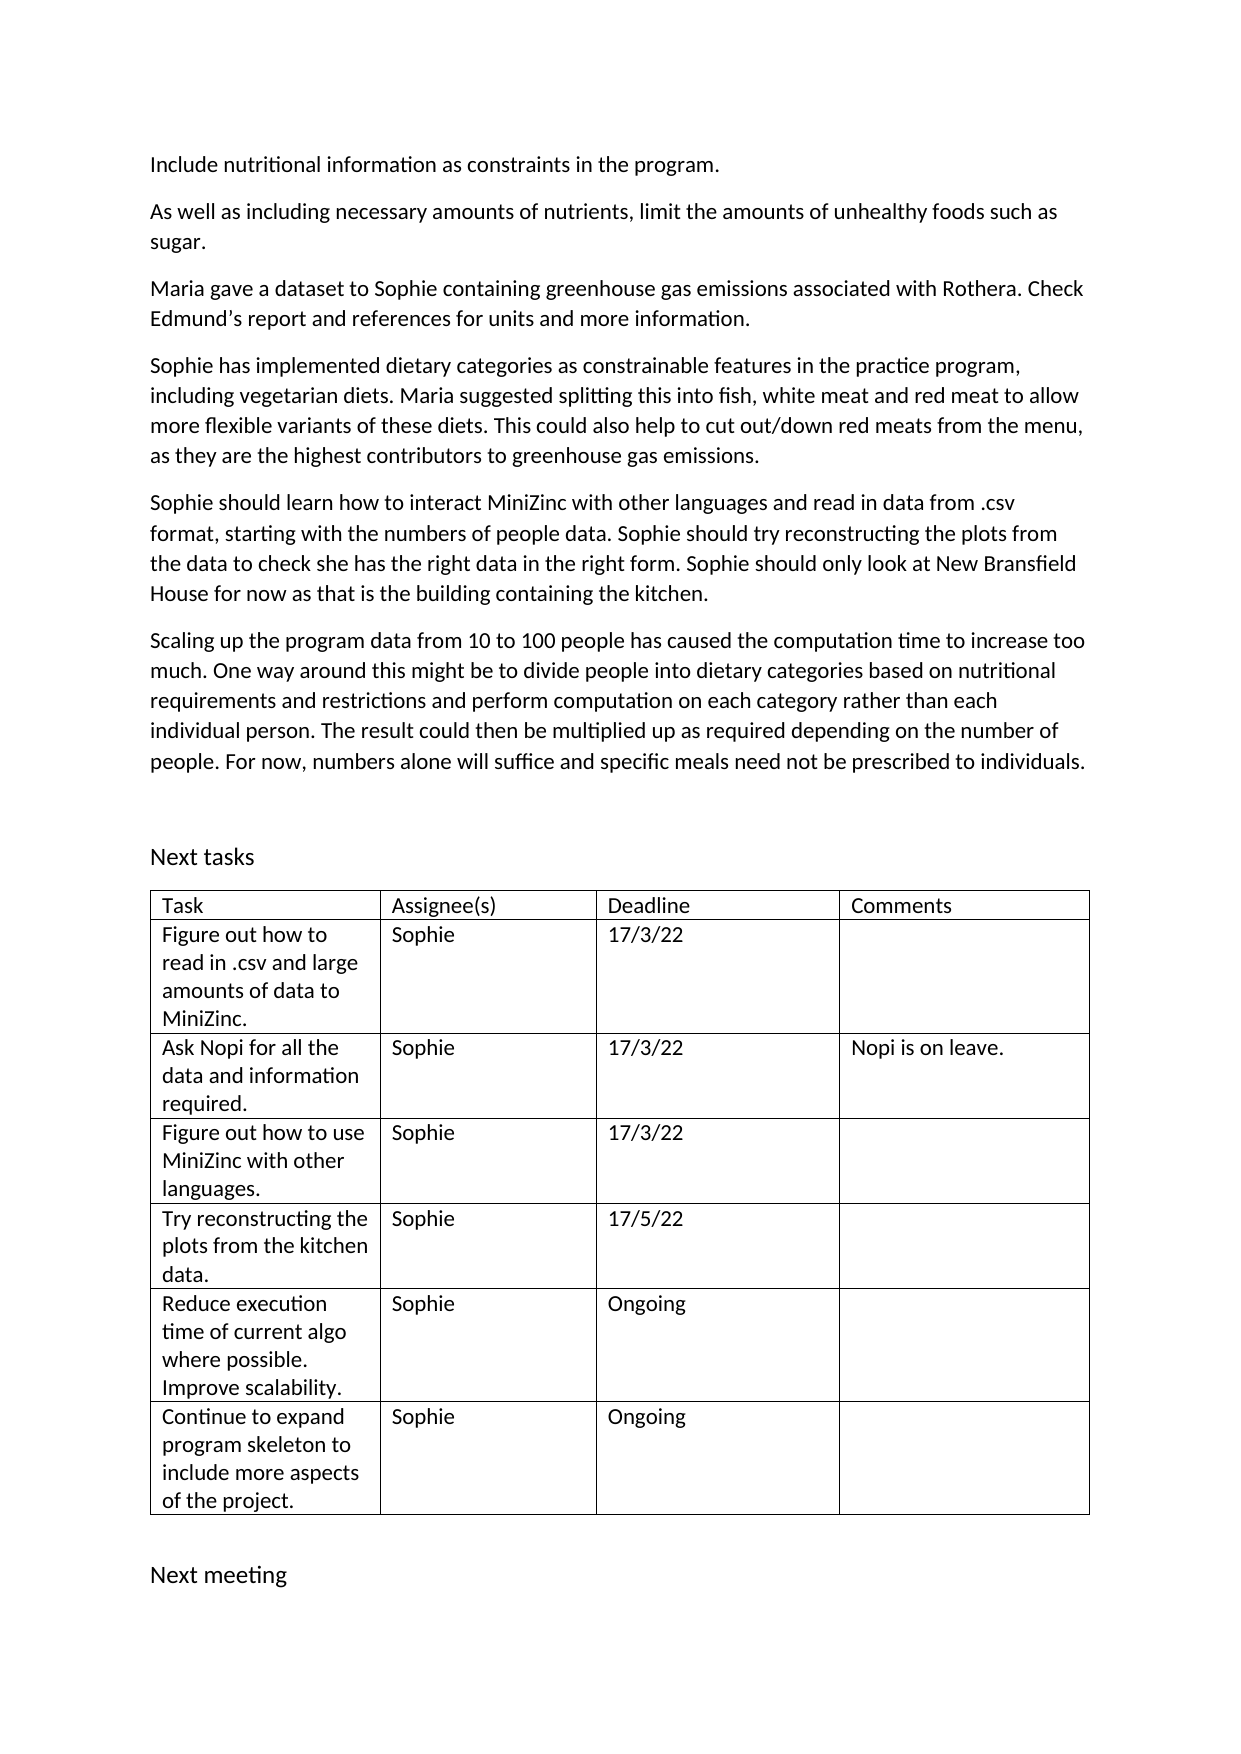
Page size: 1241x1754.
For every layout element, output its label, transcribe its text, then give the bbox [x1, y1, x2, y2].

table_cell Try reconstructing the plots from the kitchen data. [151, 1204, 380, 1288]
table_cell Sophie [381, 1402, 596, 1514]
text Maria gave a dataset to Sophie containing greenhouse gas emissions associated with Rothera. Check Edmund’s report and references for units and more information. [150, 274, 1090, 332]
table_cell Ongoing [597, 1402, 839, 1514]
text Sophie has implemented dietary categories as constrainable features in the practice program, including vegetarian diets. Maria suggested splitting this into fish, white meat and red meat to allow more flexible variants of these diets. This could also help to cut out/down red meats from the menu, as they are the highest contributors to greenhouse gas emissions. [150, 351, 1090, 470]
table_cell Figure out how to use MiniZinc with other languages. [151, 1119, 380, 1203]
table_cell [840, 920, 1089, 1032]
text Sophie should learn how to interact MiniZinc with other languages and read in data from .csv format, starting with the numbers of people data. Sophie should try reconstructing the plots from the data to check she has the right data in the right form. Sophie should only look at New Bransfield House for now as that is the building containing the kitchen. [150, 488, 1090, 607]
text Next tasks [150, 841, 1090, 871]
table_header Task [151, 891, 380, 919]
table_header Comments [840, 891, 1089, 919]
table_cell Reduce execution time of current algo where possible. Improve scalability. [151, 1289, 380, 1401]
table_cell 17/3/22 [597, 1034, 839, 1117]
table_cell Continue to expand program skeleton to include more aspects of the project. [151, 1402, 380, 1514]
table_header Assignee(s) [381, 891, 596, 919]
text As well as including necessary amounts of nutrients, limit the amounts of unhealthy foods such as sugar. [150, 197, 1090, 255]
table_header Deadline [597, 891, 839, 919]
table_cell Sophie [381, 1119, 596, 1203]
table_cell Sophie [381, 1289, 596, 1401]
table_cell Nopi is on leave. [840, 1034, 1089, 1117]
table_cell [840, 1204, 1089, 1288]
table_cell Ongoing [597, 1289, 839, 1401]
table_cell [840, 1402, 1089, 1514]
table_cell Figure out how to read in .csv and large amounts of data to MiniZinc. [151, 920, 380, 1032]
table_cell Sophie [381, 1034, 596, 1117]
table_cell 17/3/22 [597, 920, 839, 1032]
text Scaling up the program data from 10 to 100 people has caused the computation time to increase too much. One way around this might be to divide people into dietary categories based on nutritional requirements and restrictions and perform computation on each category rather than each individual person. The result could then be multiplied up as required depending on the number of people. For now, numbers alone will suffice and specific meals need not be prescribed to individuals. [150, 626, 1090, 775]
text Next meeting [150, 1559, 1090, 1589]
text Include nutritional information as constraints in the program. [150, 150, 1090, 178]
table_cell [840, 1289, 1089, 1401]
table_cell 17/3/22 [597, 1119, 839, 1203]
table_cell Sophie [381, 920, 596, 1032]
table_cell Sophie [381, 1204, 596, 1288]
table_cell 17/5/22 [597, 1204, 839, 1288]
table_cell Ask Nopi for all the data and information required. [151, 1034, 380, 1117]
table_cell [840, 1119, 1089, 1203]
